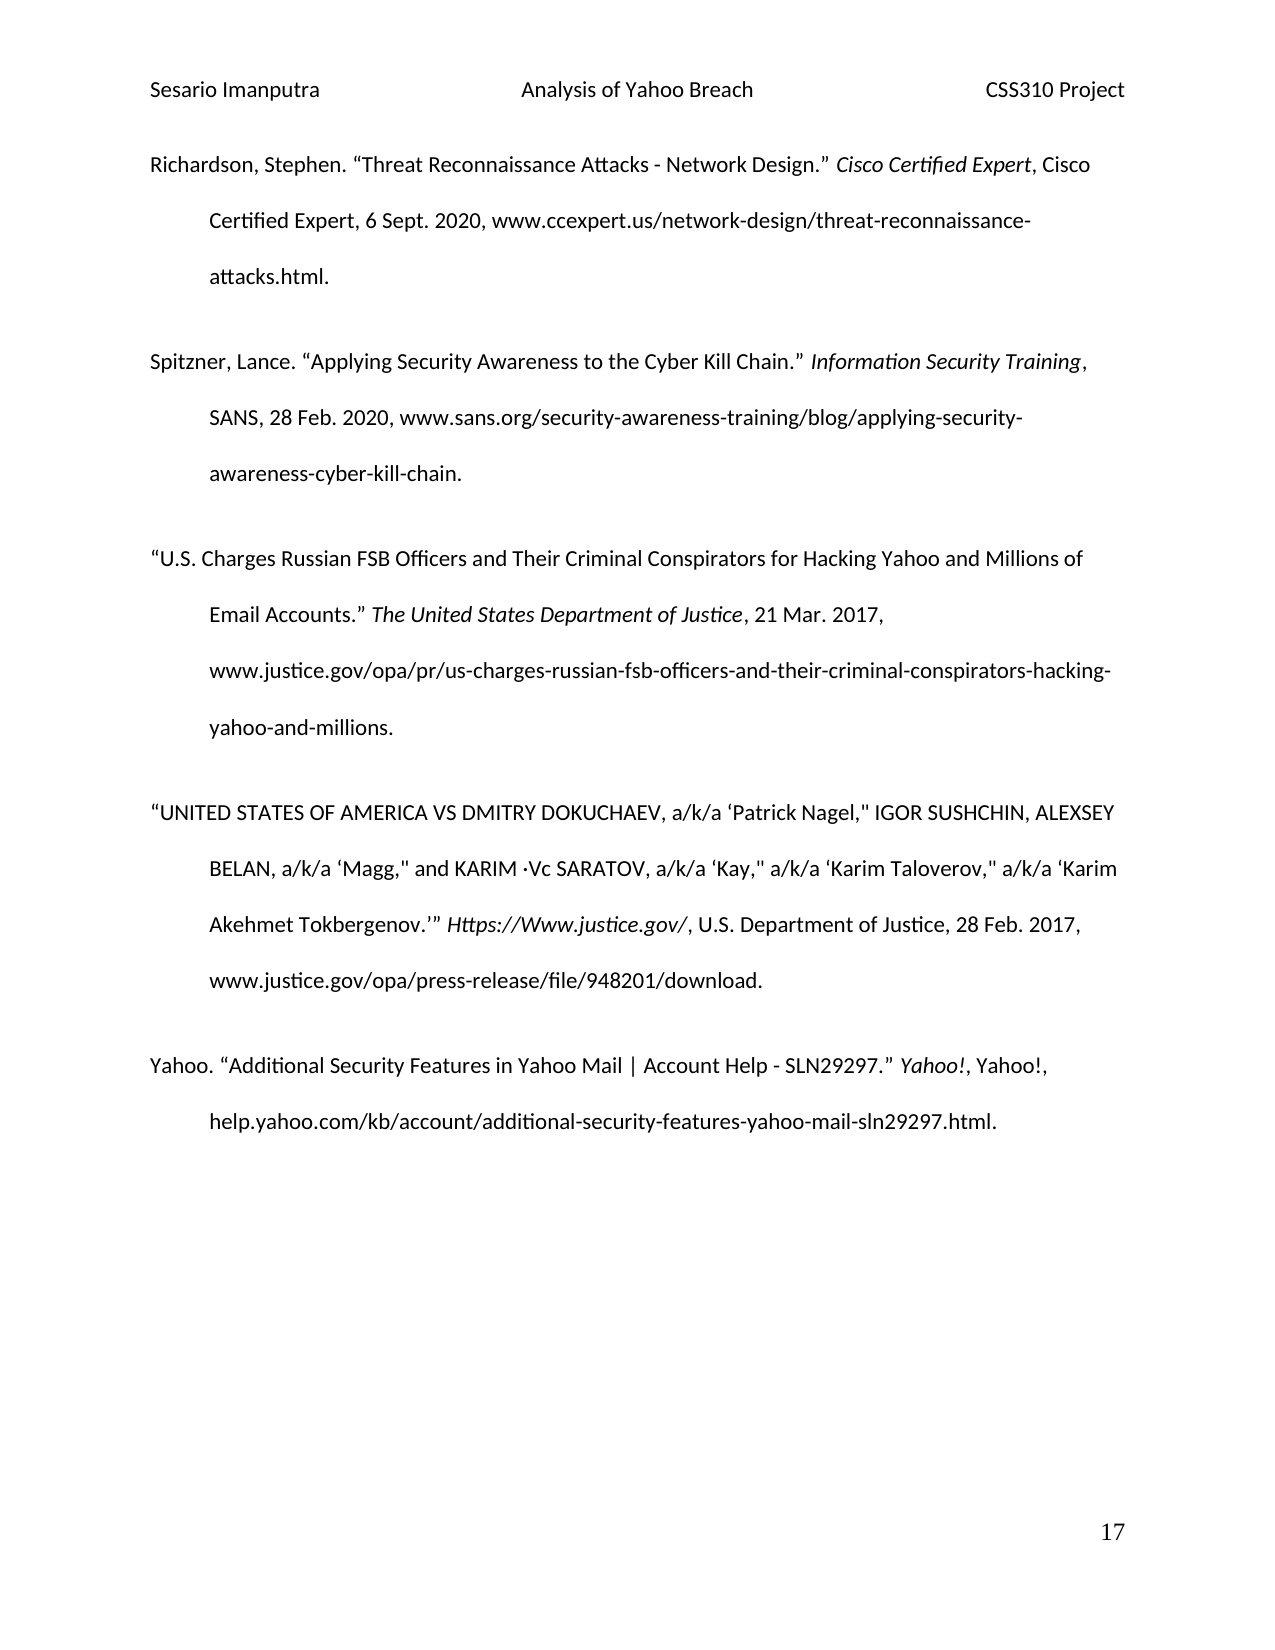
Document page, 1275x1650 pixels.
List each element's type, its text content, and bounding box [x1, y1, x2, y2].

text Richardson, Stephen. “Threat Reconnaissance Attacks - Network Design.” Cisco Certified Expert, Cisco Certified Expert, 6 Sept. 2020, www.ccexpert.us/network-design/threat-reconnaissance-attacks.html. [150, 150, 1125, 290]
text Spitzner, Lance. “Applying Security Awareness to the Cyber Kill Chain.” Information Security Training, SANS, 28 Feb. 2020, www.sans.org/security-awareness-training/blog/applying-security-awareness-cyber-kill-chain. [150, 347, 1125, 487]
text Yahoo. “Additional Security Features in Yahoo Mail | Account Help - SLN29297.” Yahoo!, Yahoo!, help.yahoo.com/kb/account/additional-security-features-yahoo-mail-sln29297.html. [150, 1051, 1125, 1135]
text “U.S. Charges Russian FSB Officers and Their Criminal Conspirators for Hacking Yahoo and Millions of Email Accounts.” The United States Department of Justice, 21 Mar. 2017, www.justice.gov/opa/pr/us-charges-russian-fsb-officers-and-their-criminal-conspirators-hacking-yahoo-and-millions. [150, 544, 1125, 741]
text “UNITED STATES OF AMERICA VS DMITRY DOKUCHAEV, a/k/a ‘Patrick Nagel," IGOR SUSHCHIN, ALEXSEY BELAN, a/k/a ‘Magg," and KARIM ·Vc SARATOV, a/k/a ‘Kay," a/k/a ‘Karim Taloverov," a/k/a ‘Karim Akehmet Tokbergenov.’” Https://Www.justice.gov/, U.S. Department of Justice, 28 Feb. 2017, www.justice.gov/opa/press-release/file/948201/download. [150, 798, 1125, 994]
